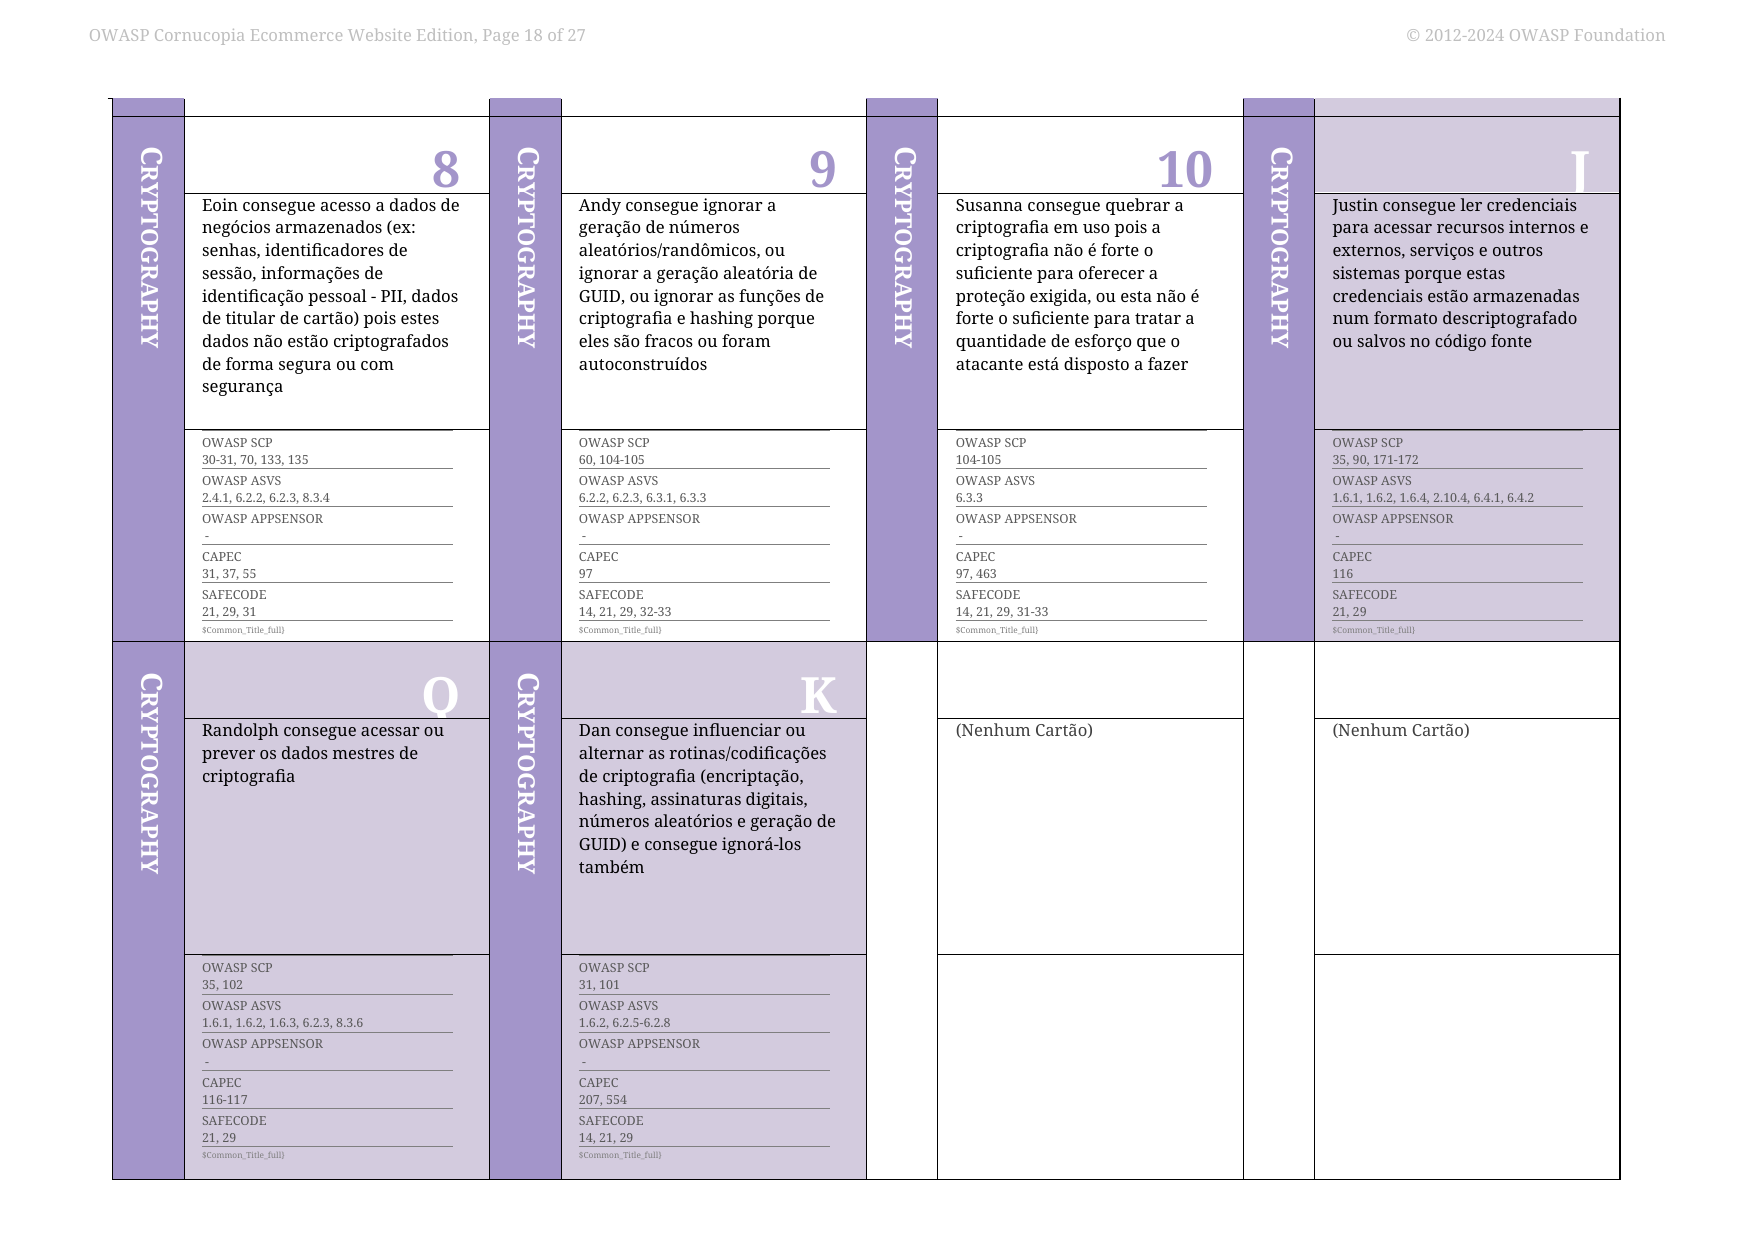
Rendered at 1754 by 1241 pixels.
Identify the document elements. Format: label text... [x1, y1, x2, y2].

table_header [562, 98, 866, 116]
table_header [108, 99, 112, 1179]
table_header [938, 98, 1243, 116]
table_cell Dan consegue influenciar ou alternar as rotinas/codificações de criptografia (encriptação, hashing, assinaturas digitais, números aleatórios e geração de GUID) e consegue ignorá-los também [562, 719, 866, 954]
table_header [1315, 98, 1619, 116]
table_cell [185, 955, 489, 1179]
table_header [113, 98, 184, 116]
table_cell 10 [938, 117, 1243, 192]
table_cell [1244, 642, 1314, 1179]
table_header [1244, 98, 1314, 116]
table_header [185, 98, 489, 116]
table_cell 9 [562, 117, 866, 192]
table_cell (Nenhum Cartão) [938, 719, 1243, 954]
table_cell Andy consegue ignorar a geração de números aleatórios/randômicos, ou ignorar a geração aleatória de GUID, ou ignorar as funções de criptografia e hashing porque eles são fracos ou foram autoconstruídos [562, 194, 866, 429]
table_header [867, 98, 937, 116]
table_cell [938, 430, 1243, 641]
table_cell Cryptography [113, 642, 184, 1179]
table_cell Cryptography [490, 117, 561, 641]
table_cell Q [185, 642, 489, 718]
table_cell Cryptography [490, 642, 561, 1179]
table_header [490, 98, 561, 116]
table_cell [1315, 430, 1619, 641]
table_cell Cryptography [867, 117, 937, 641]
table_cell Cryptography [1244, 117, 1314, 641]
table_cell [562, 955, 866, 1179]
table_cell J [1315, 117, 1619, 192]
table_cell Randolph consegue acessar ou prever os dados mestres de criptografia [185, 719, 489, 954]
table_cell (Nenhum Cartão) [1315, 719, 1619, 954]
table_cell [185, 430, 489, 641]
table_cell [938, 955, 1243, 1179]
table_cell [1315, 955, 1619, 1179]
table_cell Cryptography [113, 117, 184, 641]
table_cell Justin consegue ler credenciais para acessar recursos internos e externos, serviços e outros sistemas porque estas credenciais estão armazenadas num formato descriptografado ou salvos no código fonte [1315, 194, 1619, 429]
table_cell [867, 642, 937, 1179]
table_cell 8 [185, 117, 489, 192]
table_cell Susanna consegue quebrar a criptografia em uso pois a criptografia não é forte o suficiente para oferecer a proteção exigida, ou esta não é forte o suficiente para tratar a quantidade de esforço que o atacante está disposto a fazer [938, 194, 1243, 429]
table_cell [562, 430, 866, 641]
table_cell Eoin consegue acesso a dados de negócios armazenados (ex: senhas, identificadores de sessão, informações de identificação pessoal - PII, dados de titular de cartão) pois estes dados não estão criptografados de forma segura ou com segurança [185, 194, 489, 429]
table_cell [938, 642, 1243, 718]
table_cell K [562, 642, 866, 718]
table_cell [1315, 642, 1619, 718]
